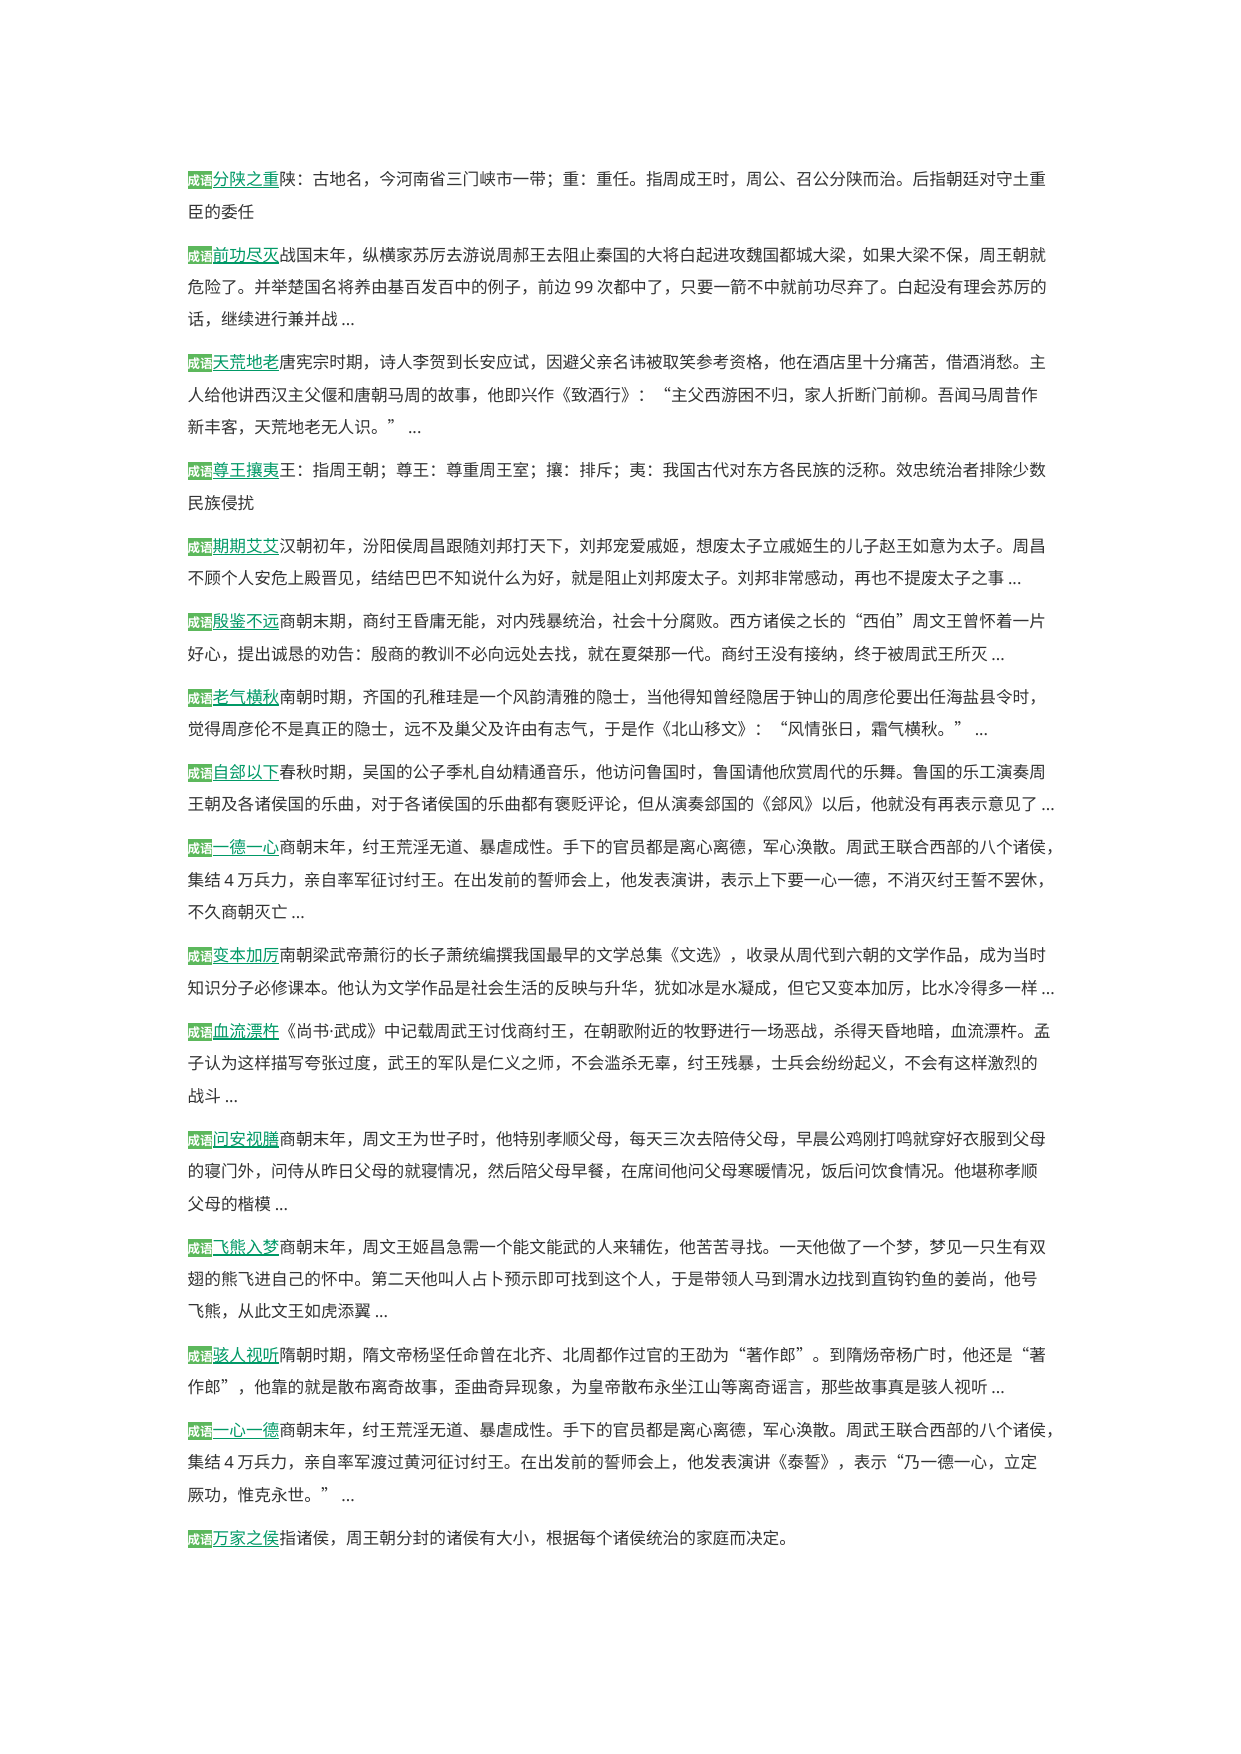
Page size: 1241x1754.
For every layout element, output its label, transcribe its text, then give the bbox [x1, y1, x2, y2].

text 成语分陕之重陕：古地名，今河南省三门峡市一带；重：重任。指周成王时，周公、召公分陕而治。后指朝廷对守土重臣的委任 [187, 270, 1053, 335]
text 成语太公钓鱼，愿者上钩商朝末年，姜子牙隐居在渭水边，他在渭水边用笔直的鱼钩，不挂鱼饵，鱼钩离水面还有三尺高开始钓鱼。有人笑他100年也钓不到一条鱼，他则念念有词地说：“不想活的鱼儿自己上钩吧。”结果周文王听说后亲自请他辅助朝政，消灭商朝 ... [187, 162, 1053, 259]
text 成语血流漂杵《尚书·武成》中记载周武王讨伐商纣王，在朝歌附近的牧野进行一场恶战，杀得天昏地暗，血流漂杵。孟子认为这样描写夸张过度，武王的军队是仁义之师，不会滥杀无辜，纣王残暴，士兵会纷纷起义，不会有这样激烈的战斗 ... [187, 1122, 1053, 1219]
text 成语期期艾艾汉朝初年，汾阳侯周昌跟随刘邦打天下，刘邦宠爱戚姬，想废太子立戚姬生的儿子赵王如意为太子。周昌不顾个人安危上殿晋见，结结巴巴不知说什么为好，就是阻止刘邦废太子。刘邦非常感动，再也不提废太子之事 ... [187, 637, 1053, 702]
text 成语殷鉴不远商朝末期，商纣王昏庸无能，对内残暴统治，社会十分腐败。西方诸侯之长的“西伯”周文王曾怀着一片好心，提出诚恳的劝告：殷商的教训不必向远处去找，就在夏桀那一代。商纣王没有接纳，终于被周武王所灭 ... [187, 712, 1053, 777]
text 成语老气横秋南朝时期，齐国的孔稚珪是一个风韵清雅的隐士，当他得知曾经隐居于钟山的周彦伦要出任海盐县令时，觉得周彦伦不是真正的隐士，远不及巢父及许由有志气，于是作《北山移文》：“风情张日，霜气横秋。” ... [187, 787, 1053, 852]
text 成语变本加厉南朝梁武帝萧衍的长子萧统编撰我国最早的文学总集《文选》，收录从周代到六朝的文学作品，成为当时知识分子必修课本。他认为文学作品是社会生活的反映与升华，犹如冰是水凝成，但它又变本加厉，比水冷得多一样 ... [187, 1046, 1053, 1111]
text 成语问安视膳商朝末年，周文王为世子时，他特别孝顺父母，每天三次去陪侍父母，早晨公鸡刚打鸣就穿好衣服到父母的寝门外，问侍从昨日父母的就寝情况，然后陪父母早餐，在席间他问父母寒暖情况，饭后问饮食情况。他堪称孝顺父母的楷模 ... [187, 1229, 1053, 1327]
text 成语尊王攘夷王：指周王朝；尊王：尊重周王室；攘：排斥；夷：我国古代对东方各民族的泛称。效忠统治者排除少数民族侵扰 [187, 561, 1053, 626]
text 成语飞熊入梦商朝末年，周文王姬昌急需一个能文能武的人来辅佐，他苦苦寻找。一天他做了一个梦，梦见一只生有双翅的熊飞进自己的怀中。第二天他叫人占卜预示即可找到这个人，于是带领人马到渭水边找到直钩钓鱼的姜尚，他号飞熊，从此文王如虎添翼 ... [187, 1337, 1053, 1435]
text 成语前功尽灭战国末年，纵横家苏厉去游说周郝王去阻止秦国的大将白起进攻魏国都城大梁，如果大梁不保，周王朝就危险了。并举楚国名将养由基百发百中的例子，前边99次都中了，只要一箭不中就前功尽弃了。白起没有理会苏厉的话，继续进行兼并战 ... [187, 345, 1053, 443]
text 成语自郐以下春秋时期，吴国的公子季札自幼精通音乐，他访问鲁国时，鲁国请他欣赏周代的乐舞。鲁国的乐工演奏周王朝及各诸侯国的乐曲，对于各诸侯国的乐曲都有褒贬评论，但从演奏郐国的《郐风》以后，他就没有再表示意见了 ... [187, 863, 1053, 928]
text 成语一德一心商朝末年，纣王荒淫无道、暴虐成性。手下的官员都是离心离德，军心涣散。周武王联合西部的八个诸侯，集结4万兵力，亲自率军征讨纣王。在出发前的誓师会上，他发表演讲，表示上下要一心一德，不消灭纣王誓不罢休，不久商朝灭亡 ... [187, 938, 1053, 1036]
text 成语骇人视听隋朝时期，隋文帝杨坚任命曾在北齐、北周都作过官的王劭为“著作郎”。到隋炀帝杨广时，他还是“著作郎”，他靠的就是散布离奇故事，歪曲奇异现象，为皇帝散布永坐江山等离奇谣言，那些故事真是骇人视听 ... [187, 1445, 1053, 1510]
text 成语天荒地老唐宪宗时期，诗人李贺到长安应试，因避父亲名讳被取笑参考资格，他在酒店里十分痛苦，借酒消愁。主人给他讲西汉主父偃和唐朝马周的故事，他即兴作《致酒行》：“主父西游困不归，家人折断门前柳。吾闻马周昔作新丰客，天荒地老无人识。” ... [187, 453, 1053, 551]
